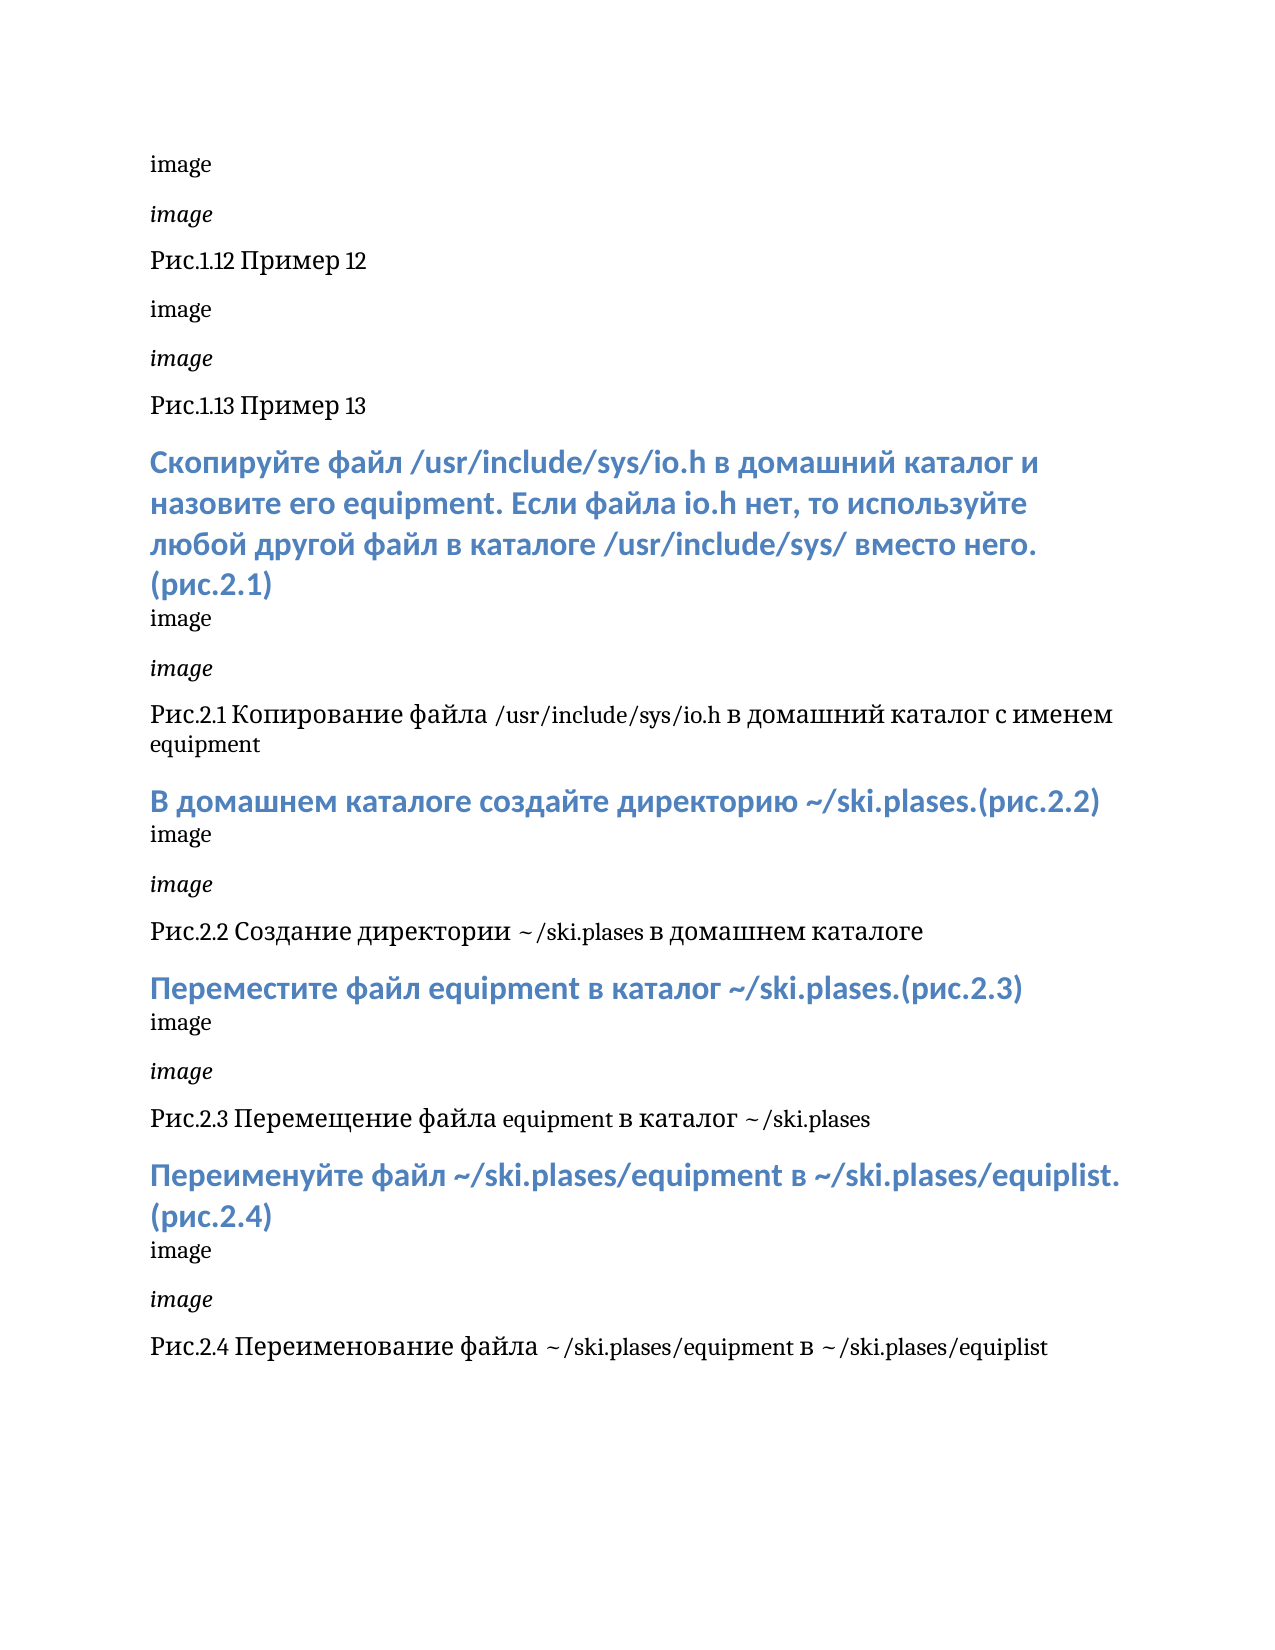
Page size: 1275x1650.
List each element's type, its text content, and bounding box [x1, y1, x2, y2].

text image [150, 150, 1125, 179]
text Рис.2.2 Создание директории ~/ski.plases в домашнем каталоге [150, 917, 1125, 946]
subtitle Переименуйте файл ~/ski.plases/equipment в ~/ski.plases/equiplist.(рис.2.4) [150, 1154, 1125, 1236]
text Рис.1.12 Пример 12 [150, 247, 1125, 276]
subtitle Скопируйте файл /usr/include/sys/io.h в домашний каталог и назовите его equipment. Если файла io.h нет, то используйте любой другой файл в каталоге /usr/include/sys/ вместо него.(рис.2.1) [150, 441, 1125, 604]
text image [150, 1285, 1125, 1314]
text image [150, 820, 1125, 849]
text image [150, 604, 1125, 633]
text Рис.2.4 Переименование файла ~/ski.plases/equipment в ~/ski.plases/equiplist [150, 1333, 1125, 1362]
text image [150, 870, 1125, 899]
text image [150, 1057, 1125, 1086]
subtitle Переместите файл equipment в каталог ~/ski.plases.(рис.2.3) [150, 967, 1125, 1008]
text Рис.2.3 Перемещение файла equipment в каталог ~/ski.plases [150, 1105, 1125, 1133]
subtitle В домашнем каталоге создайте директорию ~/ski.plases.(рис.2.2) [150, 779, 1125, 820]
text image [150, 294, 1125, 323]
text Рис.2.1 Копирование файла /usr/include/sys/io.h в домашний каталог с именем equipment [150, 701, 1125, 759]
text Рис.1.13 Пример 13 [150, 392, 1125, 420]
text image [150, 199, 1125, 228]
text image [150, 344, 1125, 373]
text image [150, 1236, 1125, 1264]
text image [150, 654, 1125, 682]
text image [150, 1008, 1125, 1036]
